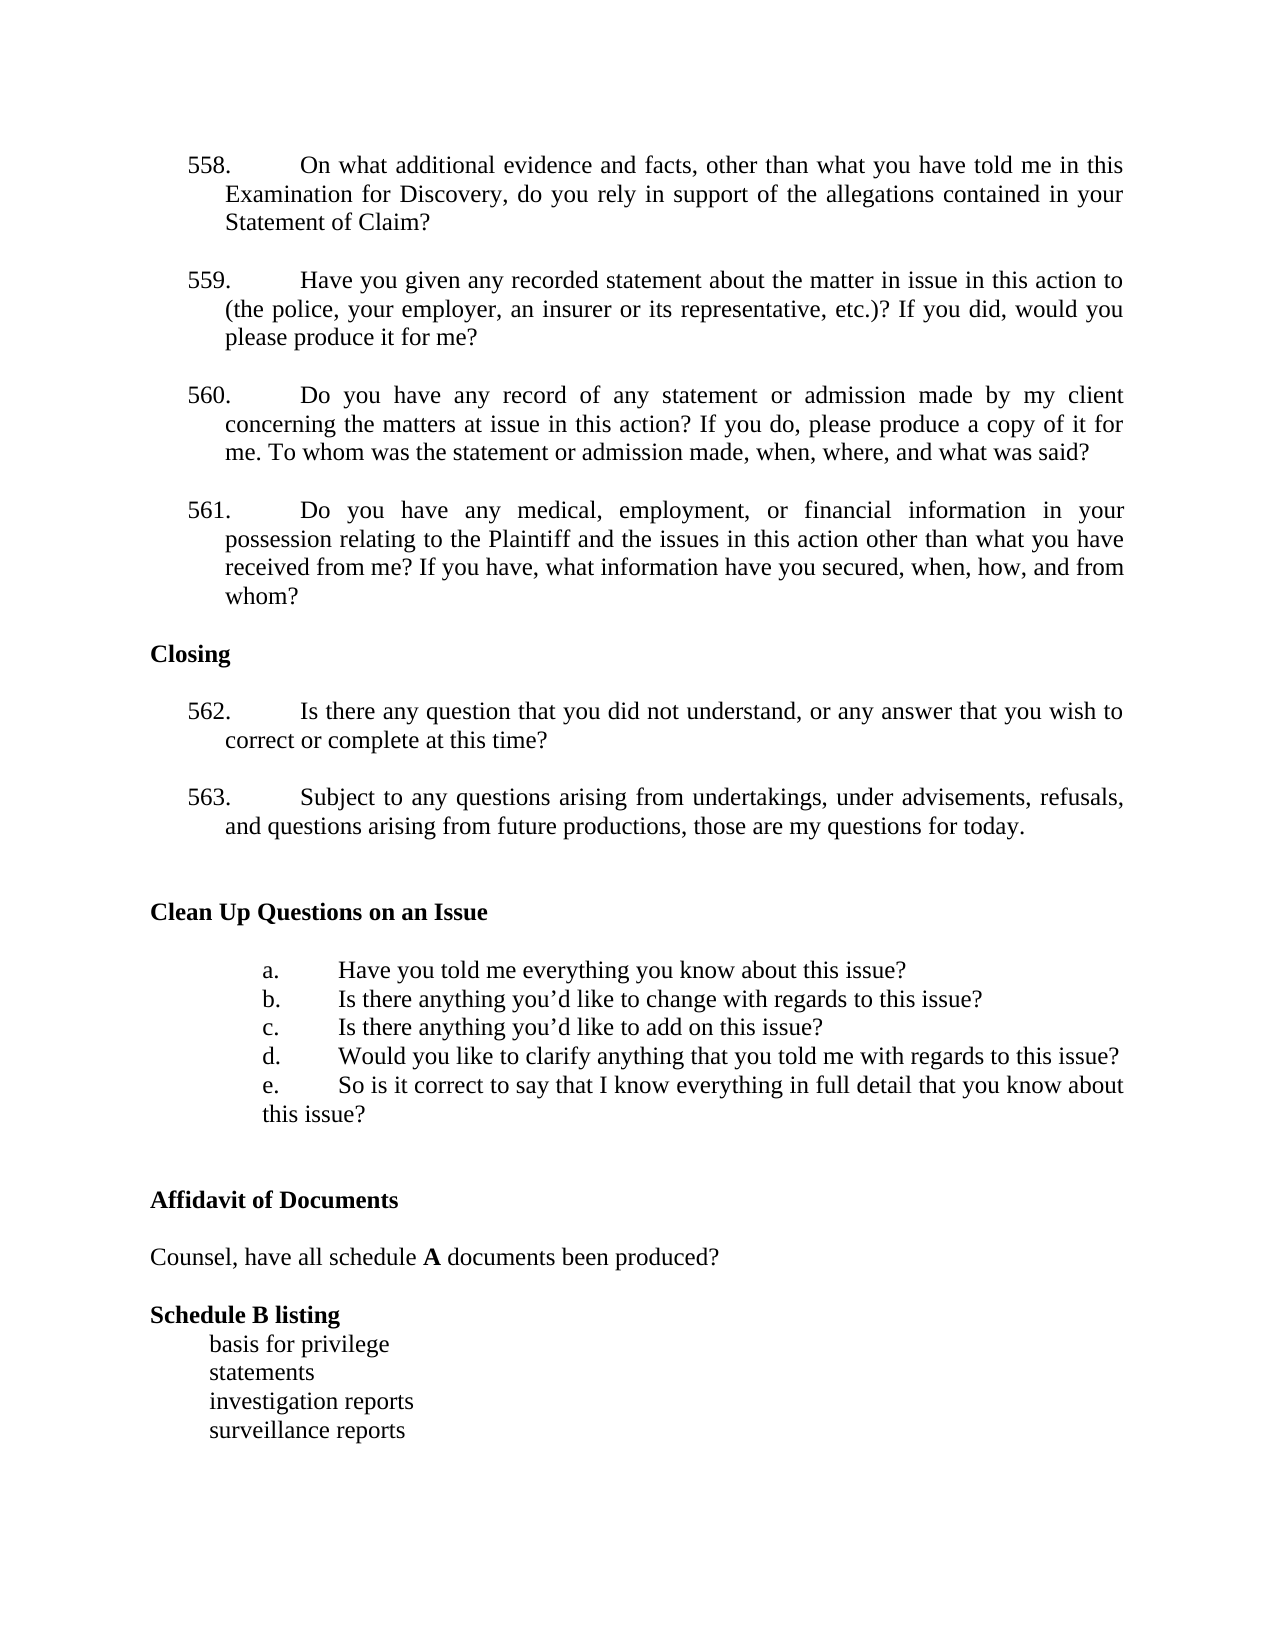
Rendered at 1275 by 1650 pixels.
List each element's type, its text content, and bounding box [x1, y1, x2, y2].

text statements [209, 1357, 1125, 1386]
text c. Is there anything you’d like to add on this issue? [262, 1012, 1125, 1041]
text surveillance reports [209, 1415, 1125, 1444]
list Do you have any record of any statement or admission made by my client concerning the matters at issue in this action? If you do, please produce a copy of it for me. To whom was the statement or admission made, when, where, and what was said? [187, 380, 1125, 466]
text investigation reports [209, 1386, 1125, 1415]
text Counsel, have all schedule A documents been produced? [150, 1242, 1125, 1271]
text Closing [150, 639, 1125, 667]
text basis for privilege [209, 1329, 1125, 1357]
text b. Is there anything you’d like to change with regards to this issue? [262, 984, 1125, 1012]
list Have you given any recorded statement about the matter in issue in this action to (the police, your employer, an insurer or its representative, etc.)? If you did, would you please produce it for me? [187, 265, 1125, 351]
text Clean Up Questions on an Issue [150, 897, 1125, 926]
text e. So is it correct to say that I know everything in full detail that you know about this issue? [262, 1070, 1125, 1127]
list Is there any question that you did not understand, or any answer that you wish to correct or complete at this time? [187, 696, 1125, 754]
list On what additional evidence and facts, other than what you have told me in this Examination for Discovery, do you rely in support of the allegations contained in your Statement of Claim? [187, 150, 1125, 236]
text Schedule B listing [150, 1300, 1125, 1329]
text Affidavit of Documents [150, 1185, 1125, 1214]
text a. Have you told me everything you know about this issue? [262, 955, 1125, 984]
list Subject to any questions arising from undertakings, under advisements, refusals, and questions arising from future productions, those are my questions for today. [187, 782, 1125, 840]
list Do you have any medical, employment, or financial information in your possession relating to the Plaintiff and the issues in this action other than what you have received from me? If you have, what information have you secured, when, how, and from whom? [187, 495, 1125, 610]
text d. Would you like to clarify anything that you told me with regards to this issue? [262, 1041, 1125, 1070]
